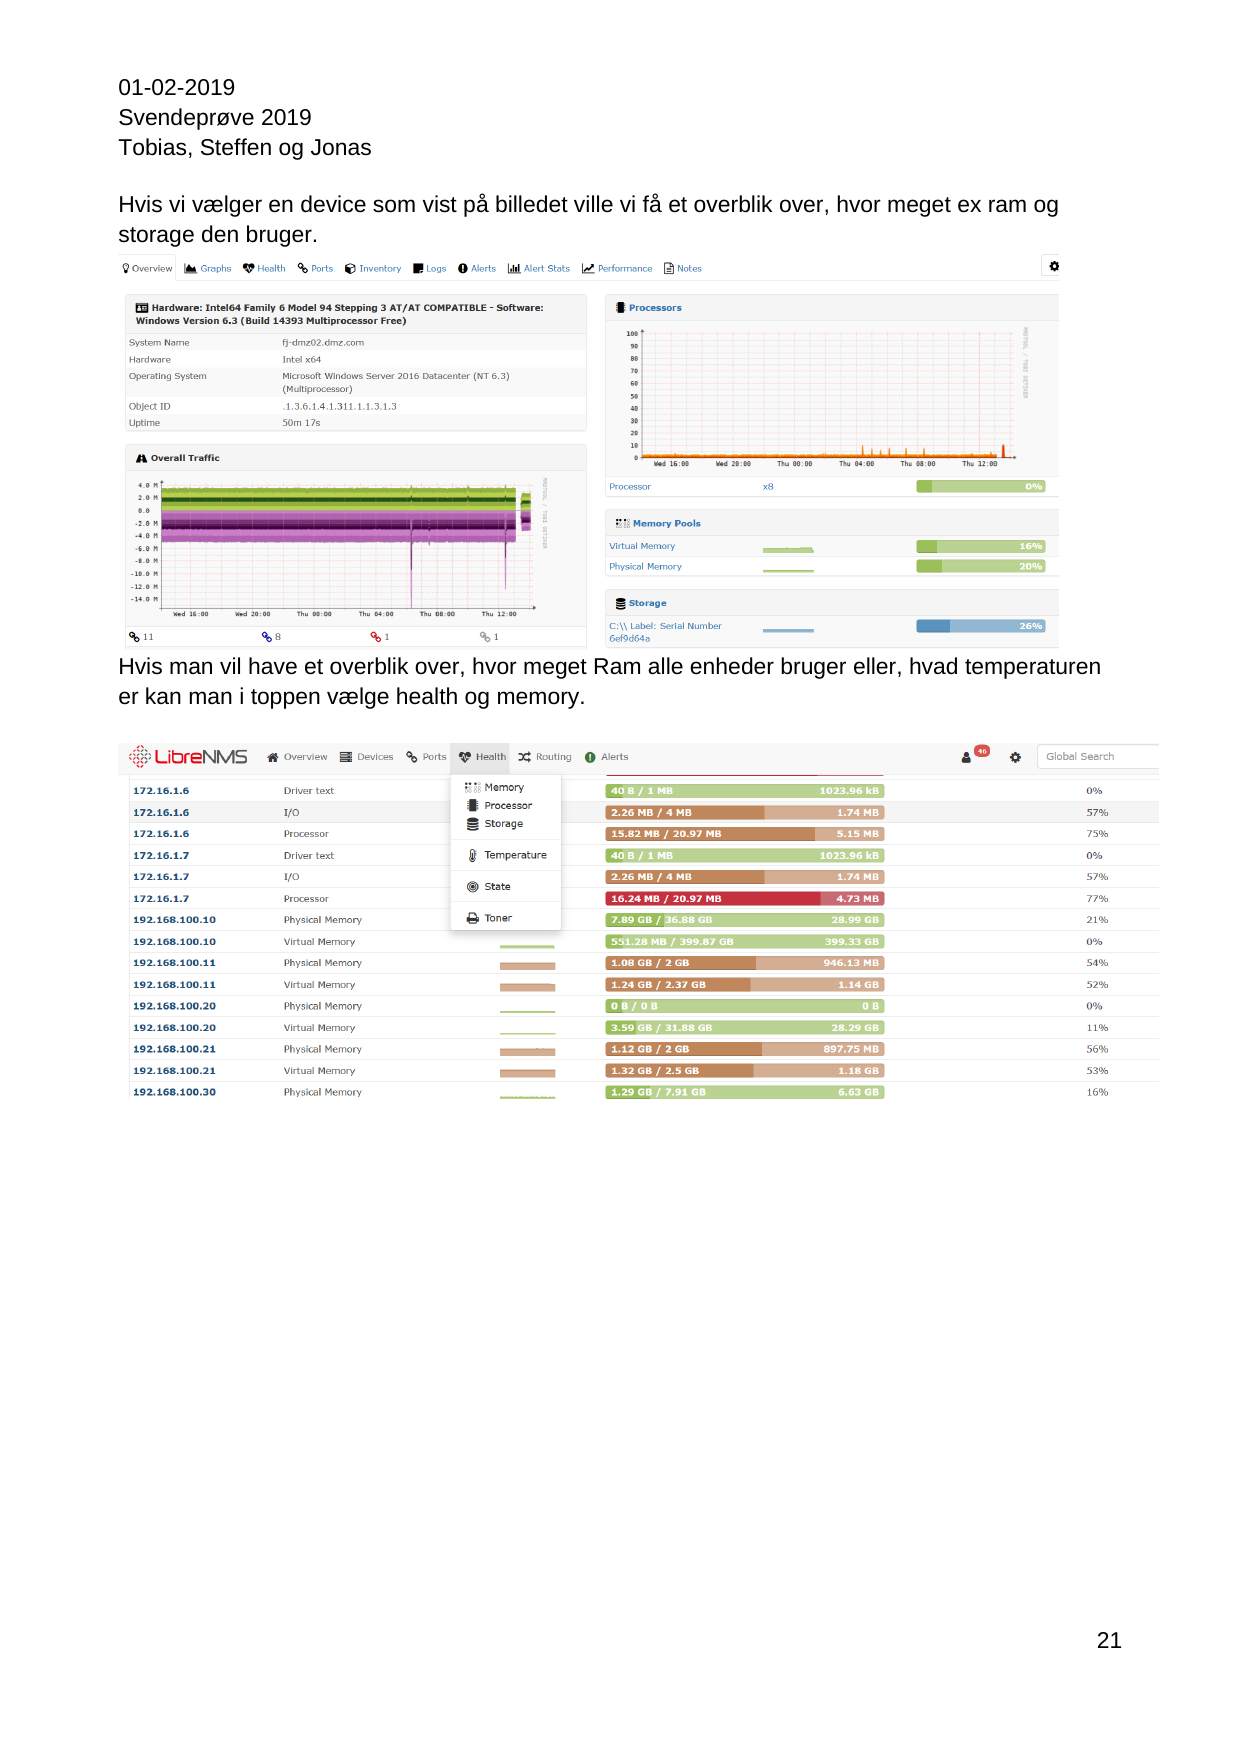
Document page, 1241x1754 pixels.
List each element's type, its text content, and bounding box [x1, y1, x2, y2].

picture [118, 743, 1159, 1099]
picture [118, 251, 1059, 650]
text Hvis vi vælger en device som vist på billedet ville vi få et overblik over, hvor meget ex ram og storage den bruger. [118, 191, 1122, 247]
text Hvis man vil have et overblik over, hvor meget Ram alle enheder bruger eller, hvad temperaturen er kan man i toppen vælge health og memory. [118, 653, 1122, 709]
